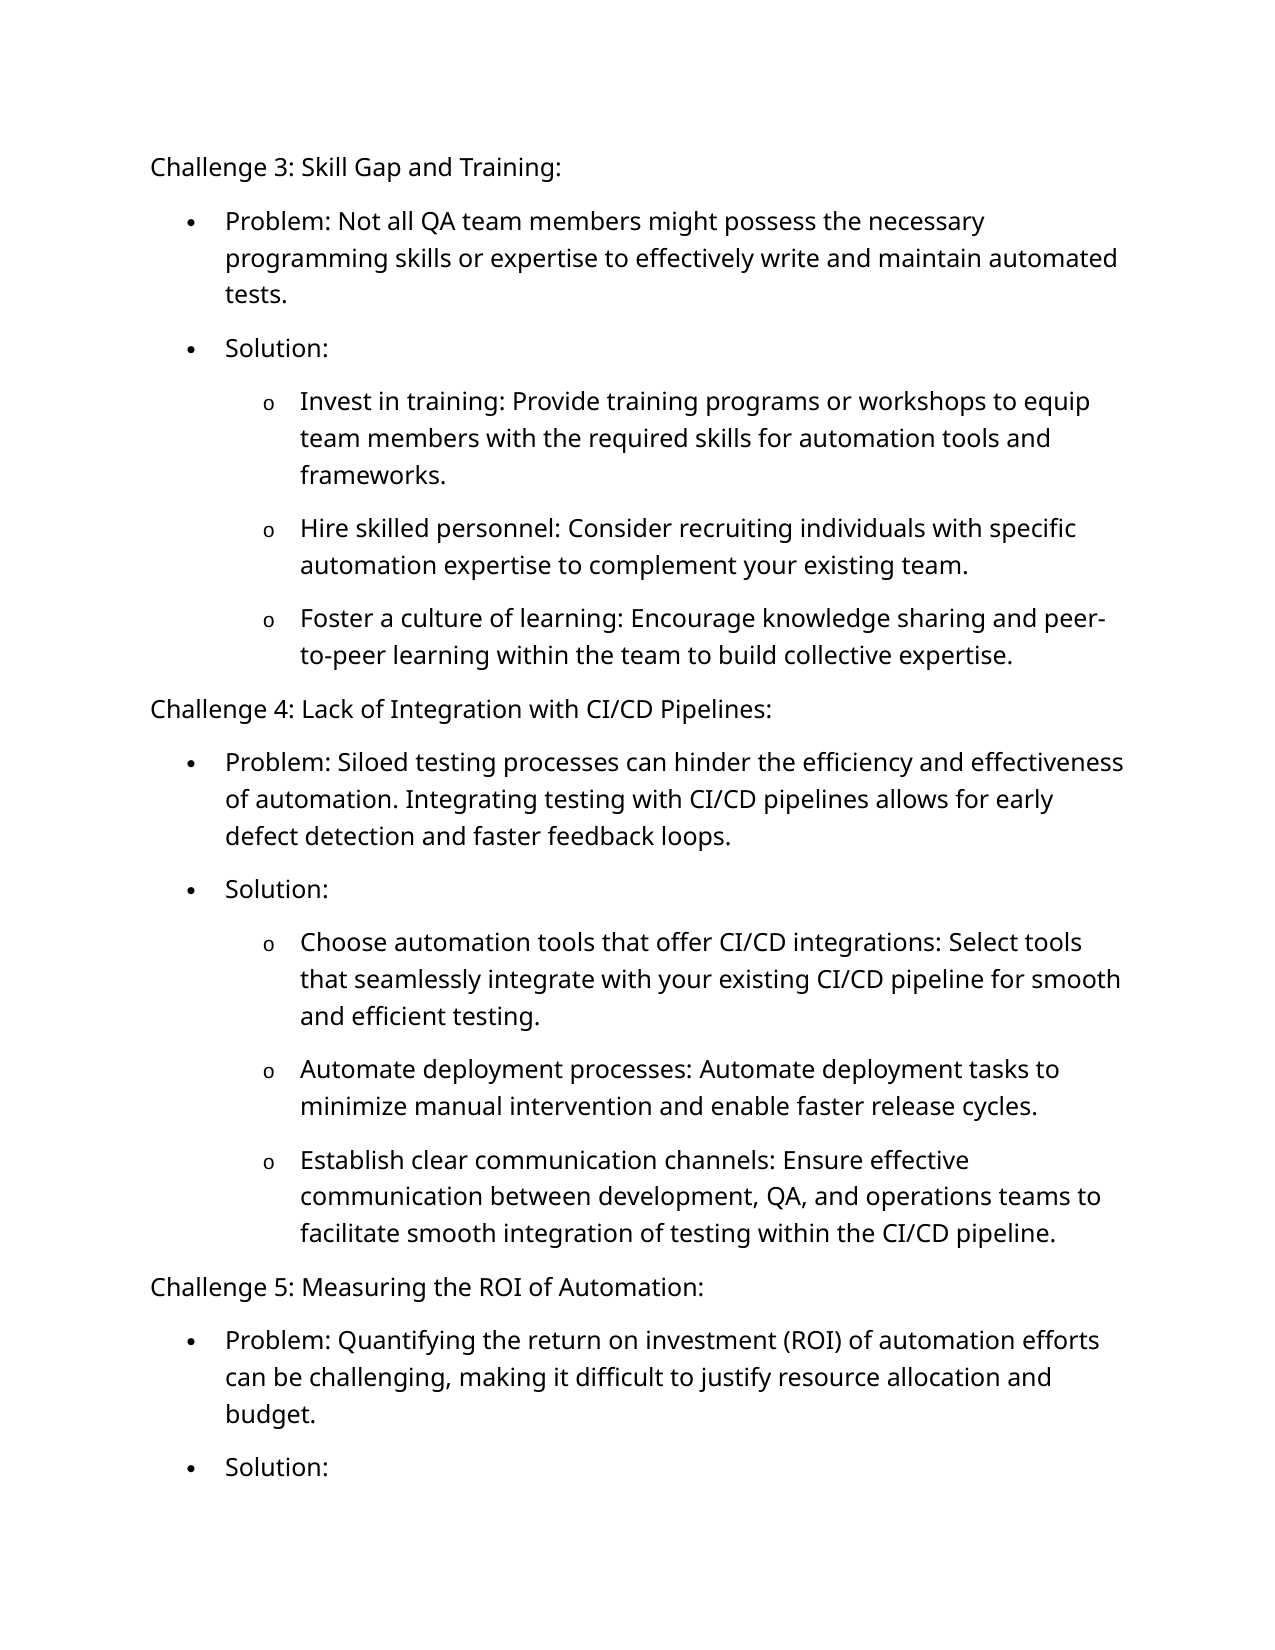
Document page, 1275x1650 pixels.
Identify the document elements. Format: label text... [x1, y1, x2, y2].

list Solution: [187, 872, 1125, 906]
list Problem: Quantifying the return on investment (ROI) of automation efforts can be challenging, making it difficult to justify resource allocation and budget. [187, 1323, 1125, 1430]
list Hire skilled personnel: Consider recruiting individuals with specific automation expertise to complement your existing team. [262, 511, 1125, 582]
list Automate deployment processes: Automate deployment tasks to minimize manual intervention and enable faster release cycles. [262, 1052, 1125, 1123]
list Foster a culture of learning: Encourage knowledge sharing and peer-to-peer learning within the team to build collective expertise. [262, 601, 1125, 672]
list Problem: Not all QA team members might possess the necessary programming skills or expertise to effectively write and maintain automated tests. [187, 203, 1125, 311]
text Challenge 5: Measuring the ROI of Automation: [150, 1269, 1125, 1303]
list Solution: [187, 330, 1125, 364]
list Invest in training: Provide training programs or workshops to equip team members with the required skills for automation tools and frameworks. [262, 384, 1125, 491]
list Problem: Siloed testing processes can hinder the efficiency and effectiveness of automation. Integrating testing with CI/CD pipelines allows for early defect detection and faster feedback loops. [187, 745, 1125, 852]
list Establish clear communication channels: Ensure effective communication between development, QA, and operations teams to facilitate smooth integration of testing within the CI/CD pipeline. [262, 1142, 1125, 1250]
text Challenge 4: Lack of Integration with CI/CD Pipelines: [150, 691, 1125, 725]
list Solution: [187, 1450, 1125, 1484]
text Challenge 3: Skill Gap and Training: [150, 150, 1125, 184]
list Choose automation tools that offer CI/CD integrations: Select tools that seamlessly integrate with your existing CI/CD pipeline for smooth and efficient testing. [262, 925, 1125, 1033]
